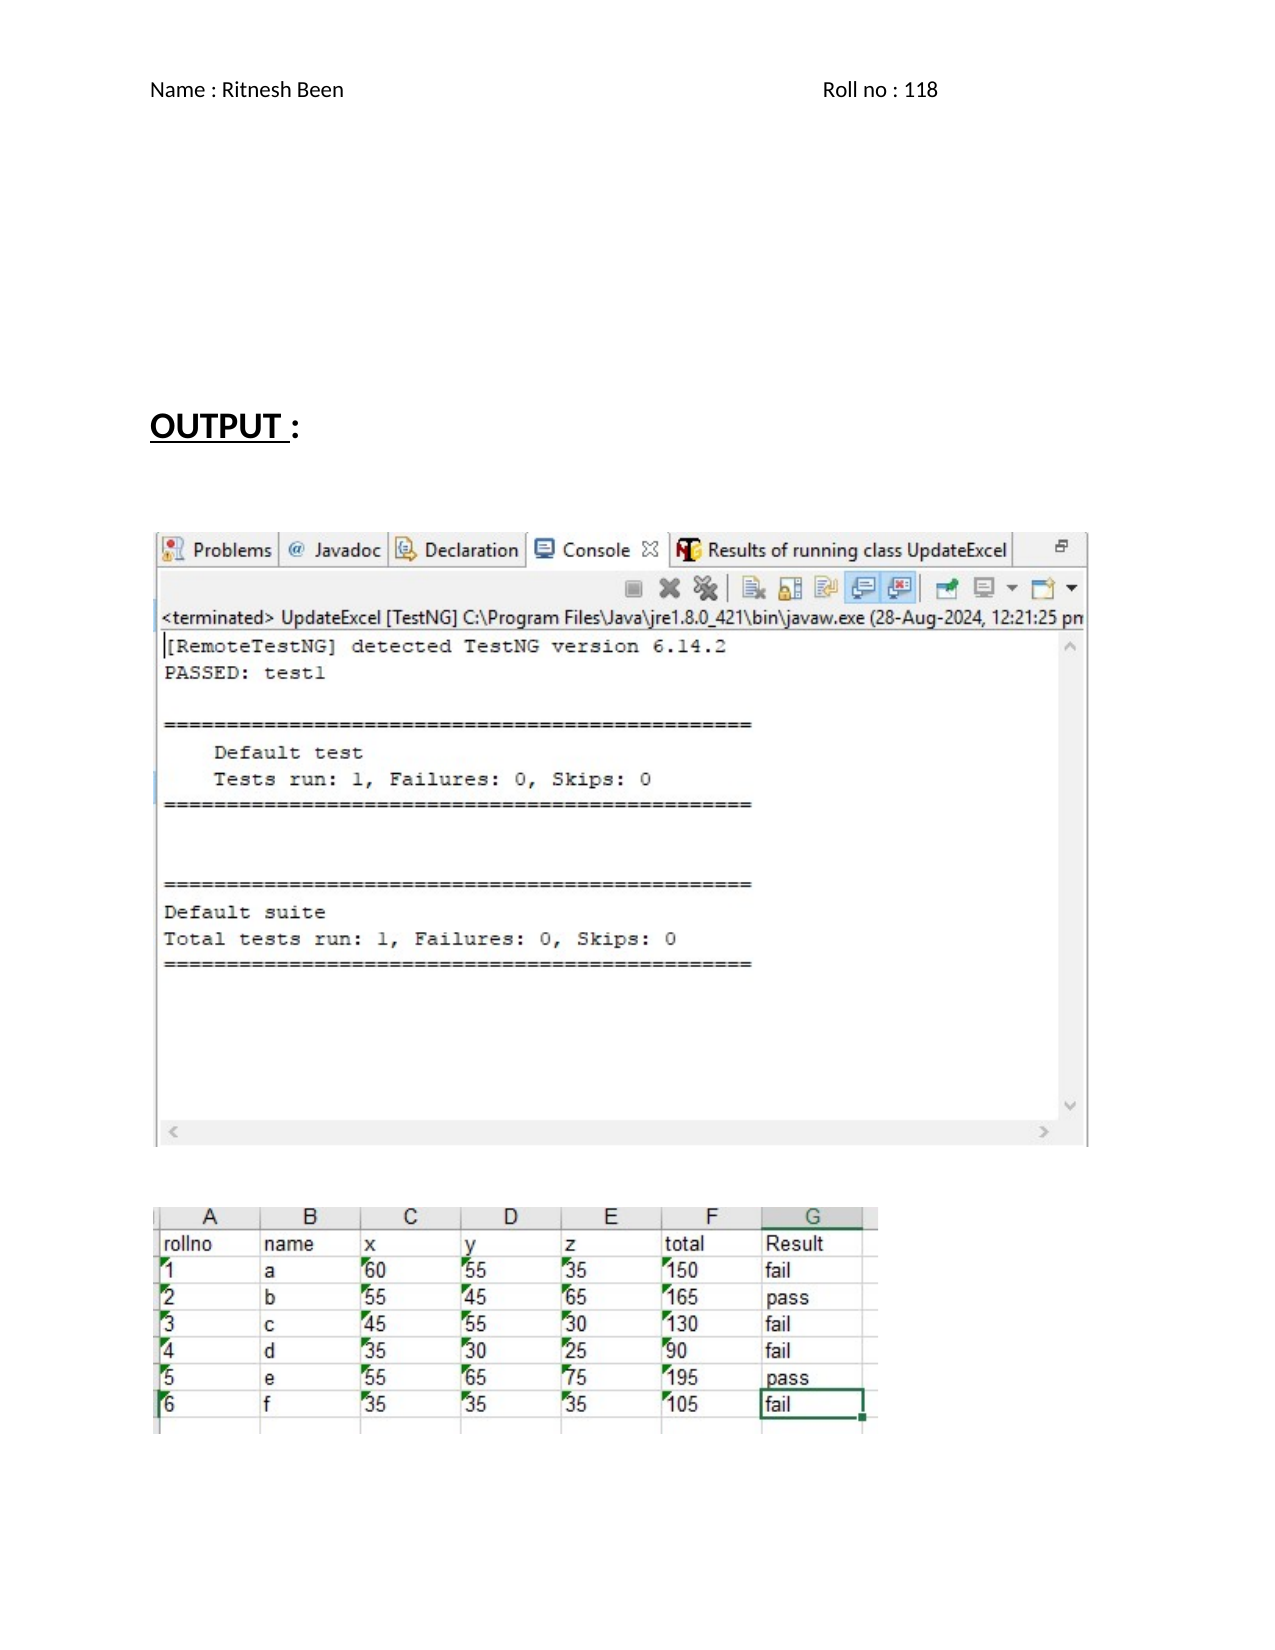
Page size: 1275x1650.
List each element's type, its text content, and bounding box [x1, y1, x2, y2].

picture [153, 532, 1089, 1147]
text OUTPUT : [150, 402, 1109, 448]
picture [153, 1207, 879, 1434]
